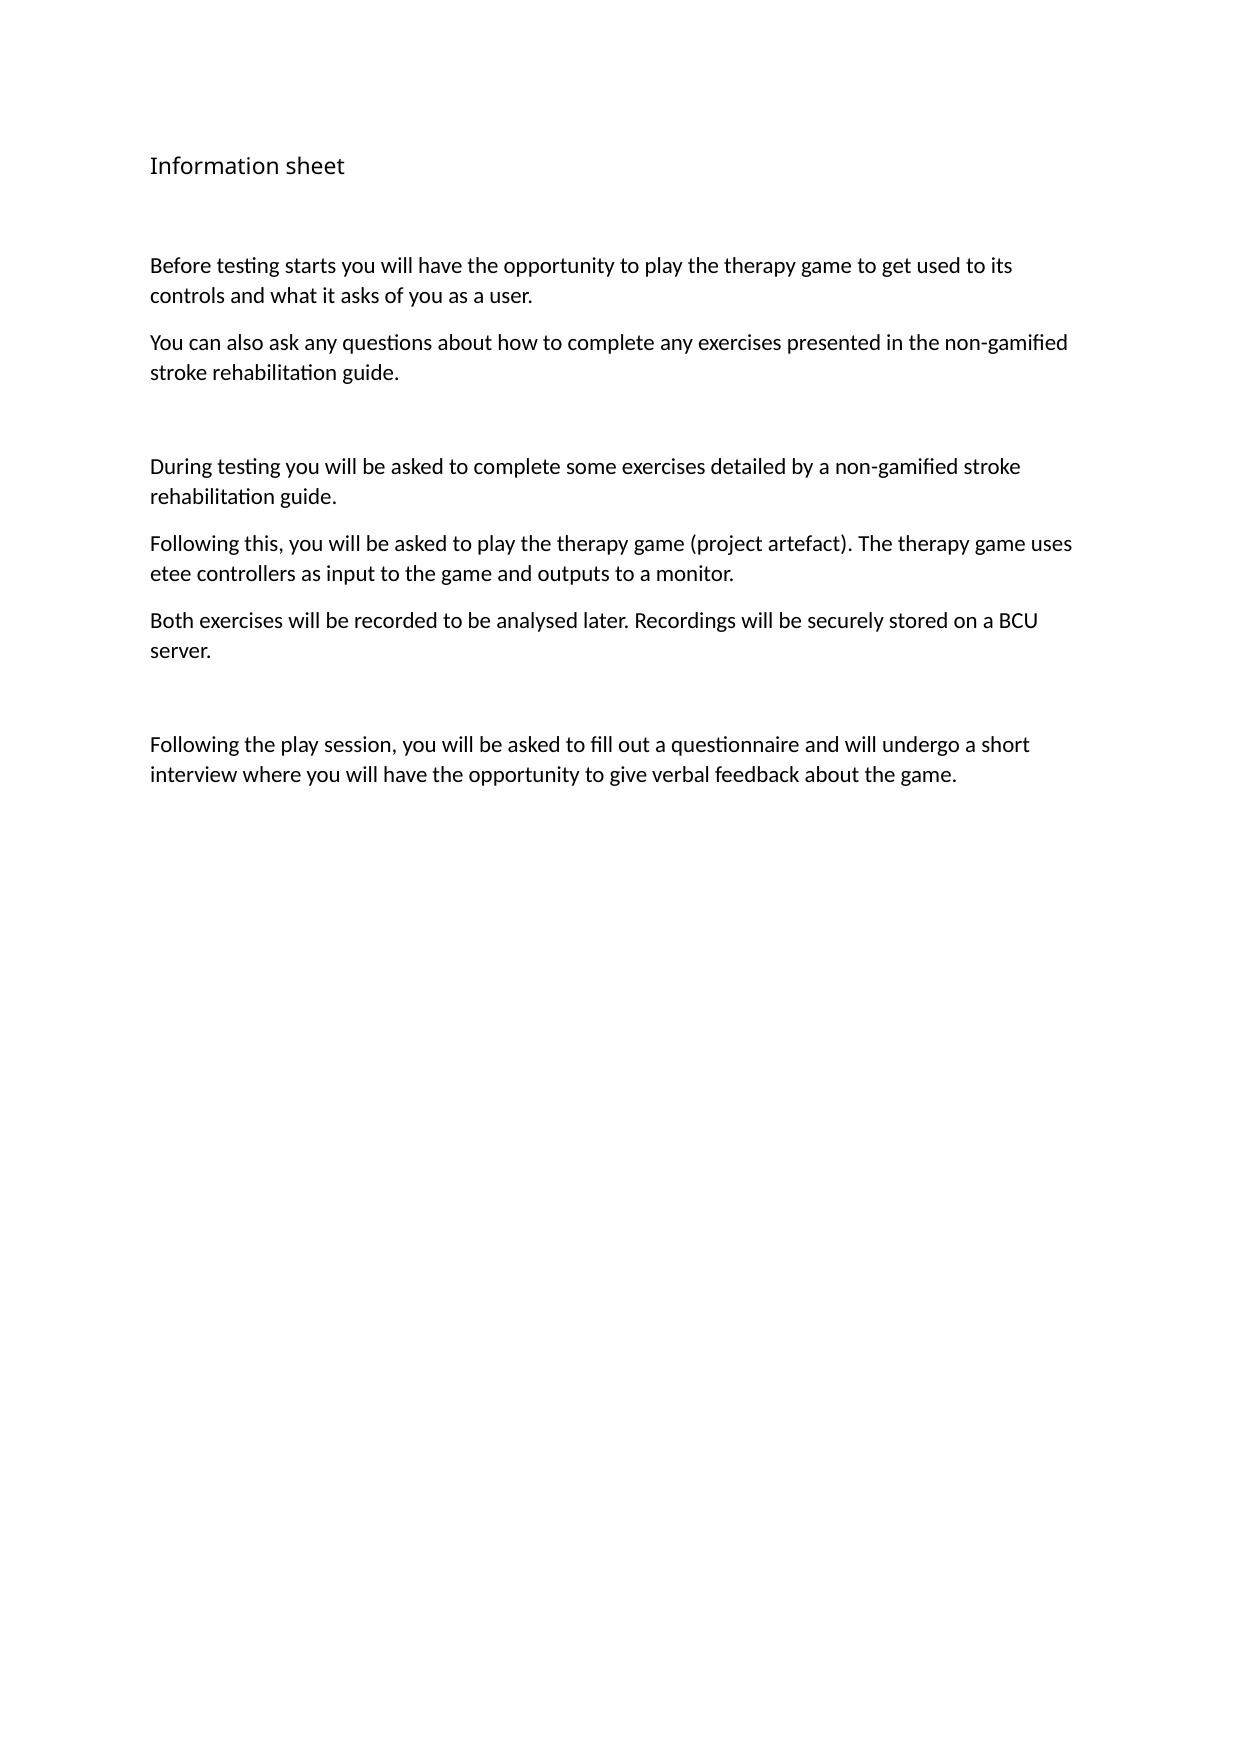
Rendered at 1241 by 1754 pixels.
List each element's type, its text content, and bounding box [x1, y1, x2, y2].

text During testing you will be asked to complete some exercises detailed by a non-gamified stroke rehabilitation guide. [150, 452, 1090, 510]
text Both exercises will be recorded to be analysed later. Recordings will be securely stored on a BCU server. [150, 606, 1090, 664]
text Following the play session, you will be asked to fill out a questionnaire and will undergo a short interview where you will have the opportunity to give verbal feedback about the game. [150, 730, 1090, 788]
text Following this, you will be asked to play the therapy game (project artefact). The therapy game uses etee controllers as input to the game and outputs to a monitor. [150, 529, 1090, 587]
text Information sheet [150, 150, 1090, 181]
text Before testing starts you will have the opportunity to play the therapy game to get used to its controls and what it asks of you as a user. [150, 251, 1090, 309]
text You can also ask any questions about how to complete any exercises presented in the non-gamified stroke rehabilitation guide. [150, 328, 1090, 386]
